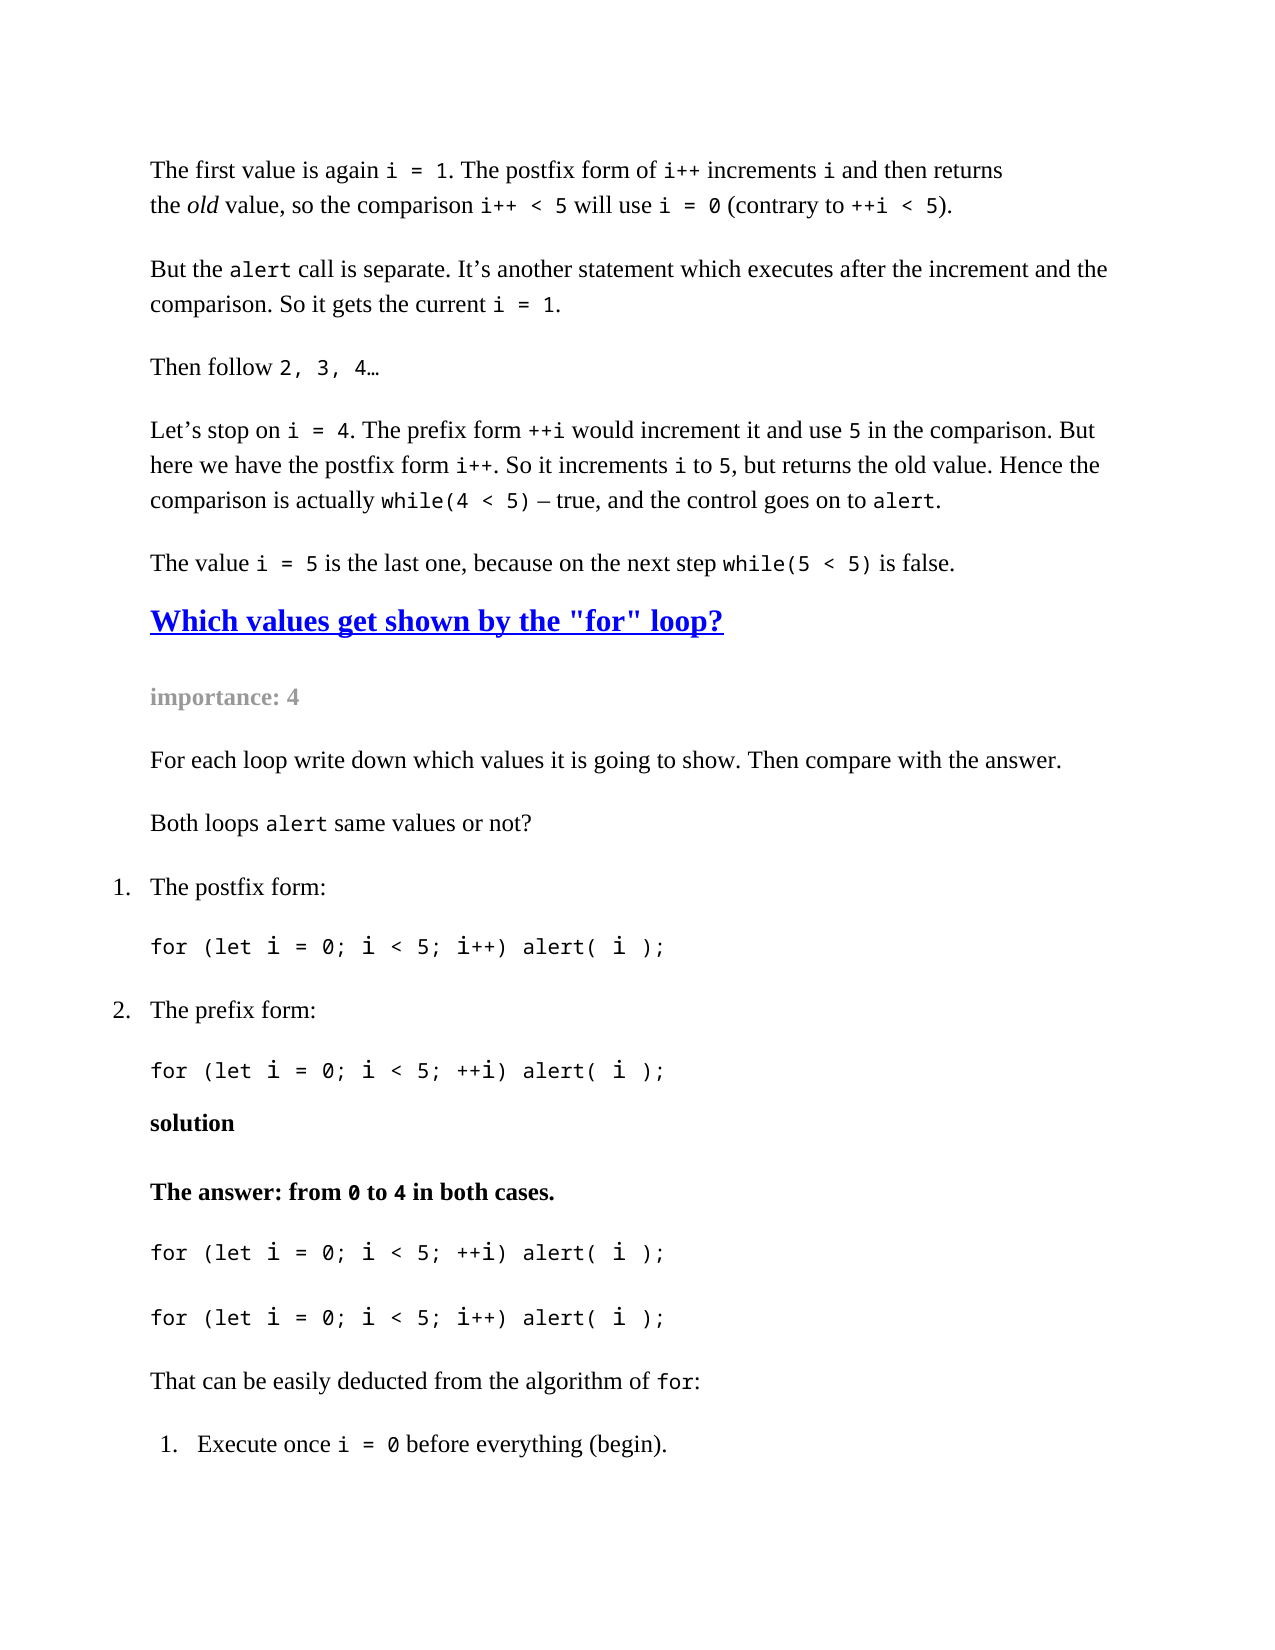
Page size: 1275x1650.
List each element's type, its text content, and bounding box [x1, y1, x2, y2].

text That can be easily deducted from the algorithm of for: [150, 1361, 1125, 1396]
text importance: 4 [150, 682, 1125, 710]
text Both loops alert same values or not? [150, 802, 1125, 837]
text for (let i = 0; i < 5; ++i) alert( i ); [150, 1235, 1125, 1267]
text for (let i = 0; i < 5; ++i) alert( i ); [150, 1052, 1125, 1085]
text The answer: from 0 to 4 in both cases. [150, 1172, 1125, 1207]
text The value i = 5 is the last one, because on the next step while(5 < 5) is false. [150, 542, 1125, 577]
list The prefix form: [112, 989, 1125, 1024]
text The first value is again i = 1. The postfix form of i++ increments i and then returns the old value, so the comparison i++ < 5 will use i = 0 (contrary to ++i < 5). [150, 150, 1125, 220]
text But the alert call is separate. It’s another statement which executes after the increment and the comparison. So it gets the current i = 1. [150, 248, 1125, 318]
text For each loop write down which values it is going to show. Then compare with the answer. [150, 739, 1125, 774]
text Which values get shown by the "for" loop? [150, 594, 1125, 638]
list The postfix form: [112, 865, 1125, 900]
list Execute once i = 0 before everything (begin). [159, 1424, 1125, 1459]
text for (let i = 0; i < 5; i++) alert( i ); [150, 928, 1125, 961]
text Then follow 2, 3, 4… [150, 346, 1125, 381]
text solution [150, 1102, 1125, 1137]
text for (let i = 0; i < 5; i++) alert( i ); [150, 1300, 1125, 1333]
text Let’s stop on i = 4. The prefix form ++i would increment it and use 5 in the comparison. But here we have the postfix form i++. So it increments i to 5, but returns the old value. Hence the comparison is actually while(4 < 5) – true, and the control goes on to alert. [150, 409, 1125, 514]
